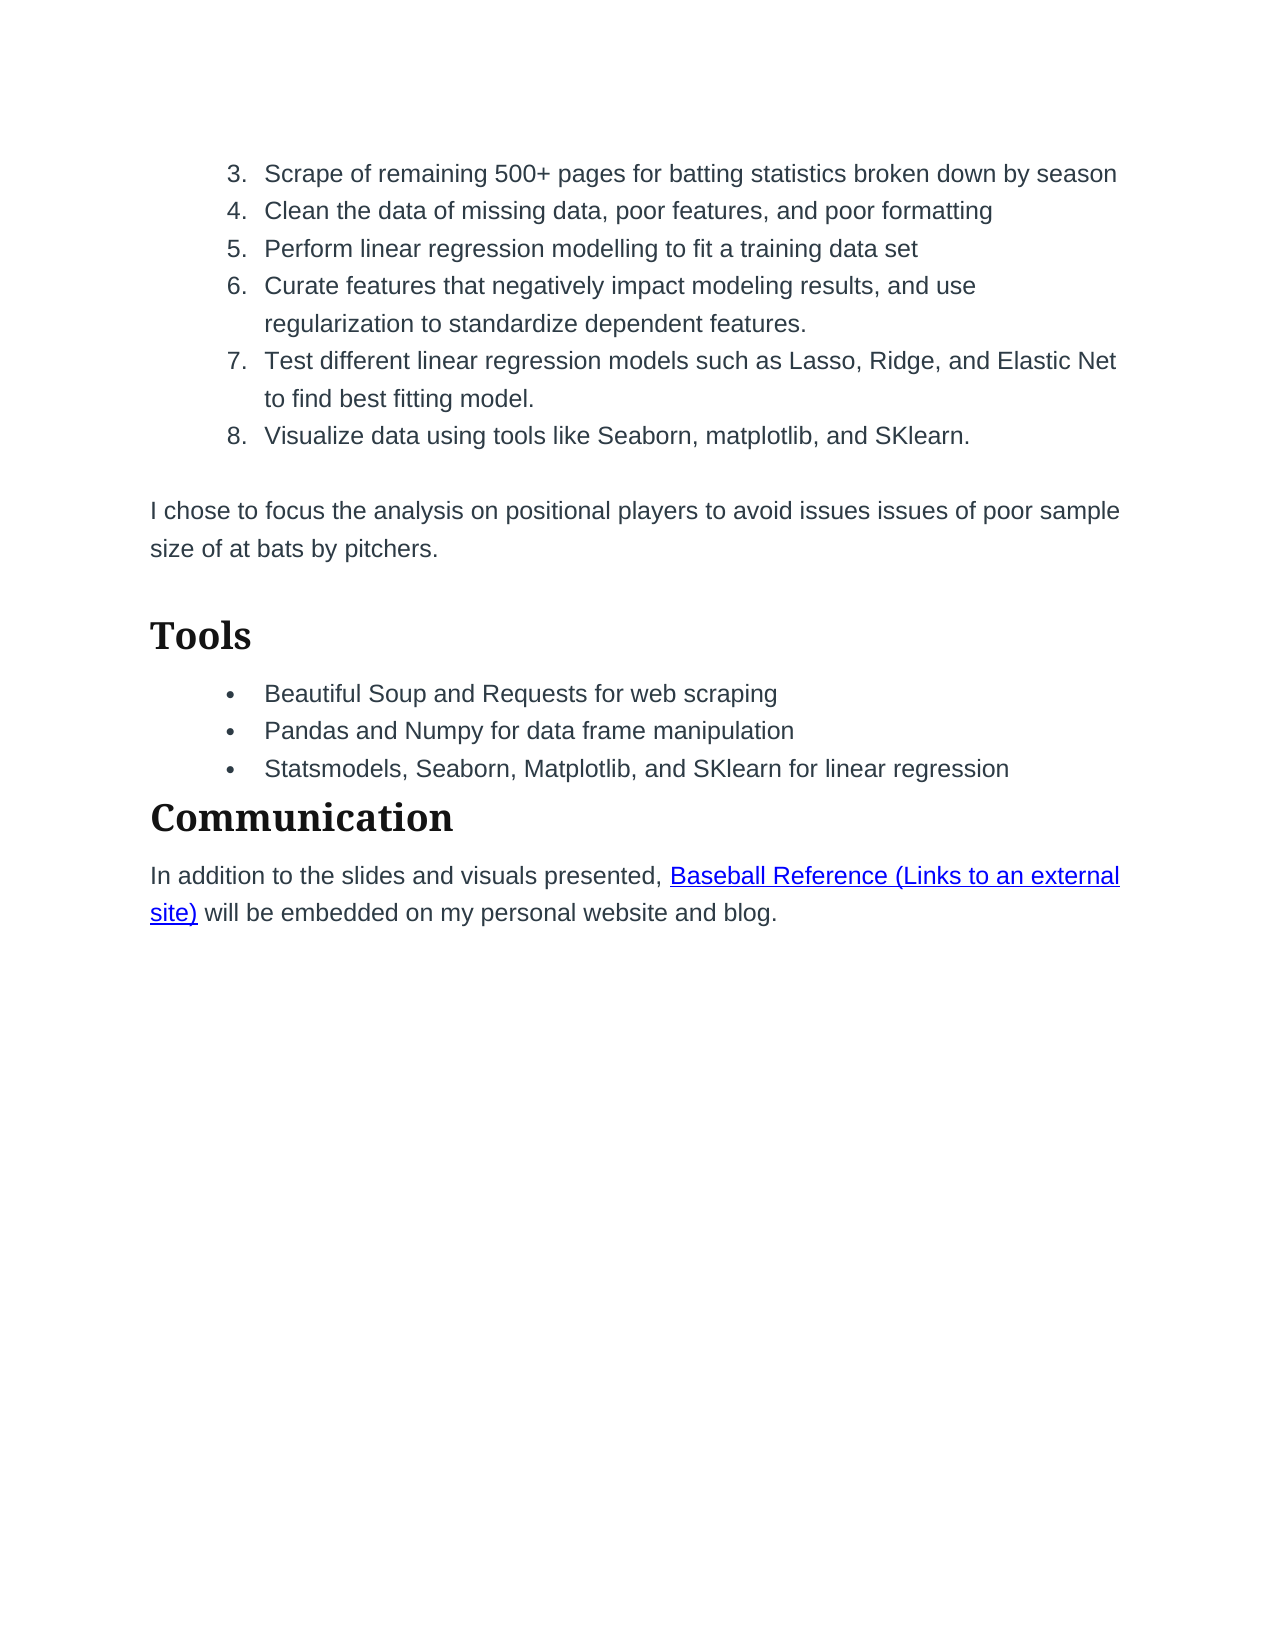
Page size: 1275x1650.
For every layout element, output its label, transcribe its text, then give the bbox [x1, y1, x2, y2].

list Clean the data of missing data, poor features, and poor formatting [227, 187, 1125, 225]
list Pandas and Numpy for data frame manipulation [227, 707, 1125, 745]
list Test different linear regression models such as Lasso, Ridge, and Elastic Net to find best fitting model. [227, 337, 1125, 412]
list Curate features that negatively impact modeling results, and use regularization to standardize dependent features. [227, 262, 1125, 337]
list Visualize data using tools like Seaborn, matplotlib, and SKlearn. [227, 412, 1125, 450]
list Statsmodels, Seaborn, Matplotlib, and SKlearn for linear regression [227, 745, 1125, 782]
text In addition to the slides and visuals presented, Baseball Reference (Links to an external site) will be embedded on my personal website and blog. [150, 852, 1125, 927]
text Communication [150, 792, 1125, 843]
list Scrape of remaining 500+ pages for batting statistics broken down by season [227, 150, 1125, 187]
list Perform linear regression modelling to fit a training data set [227, 225, 1125, 262]
text I chose to focus the analysis on positional players to avoid issues issues of poor sample size of at bats by pitchers. [150, 487, 1125, 562]
text Tools [150, 609, 1125, 660]
list Beautiful Soup and Requests for web scraping [227, 670, 1125, 707]
